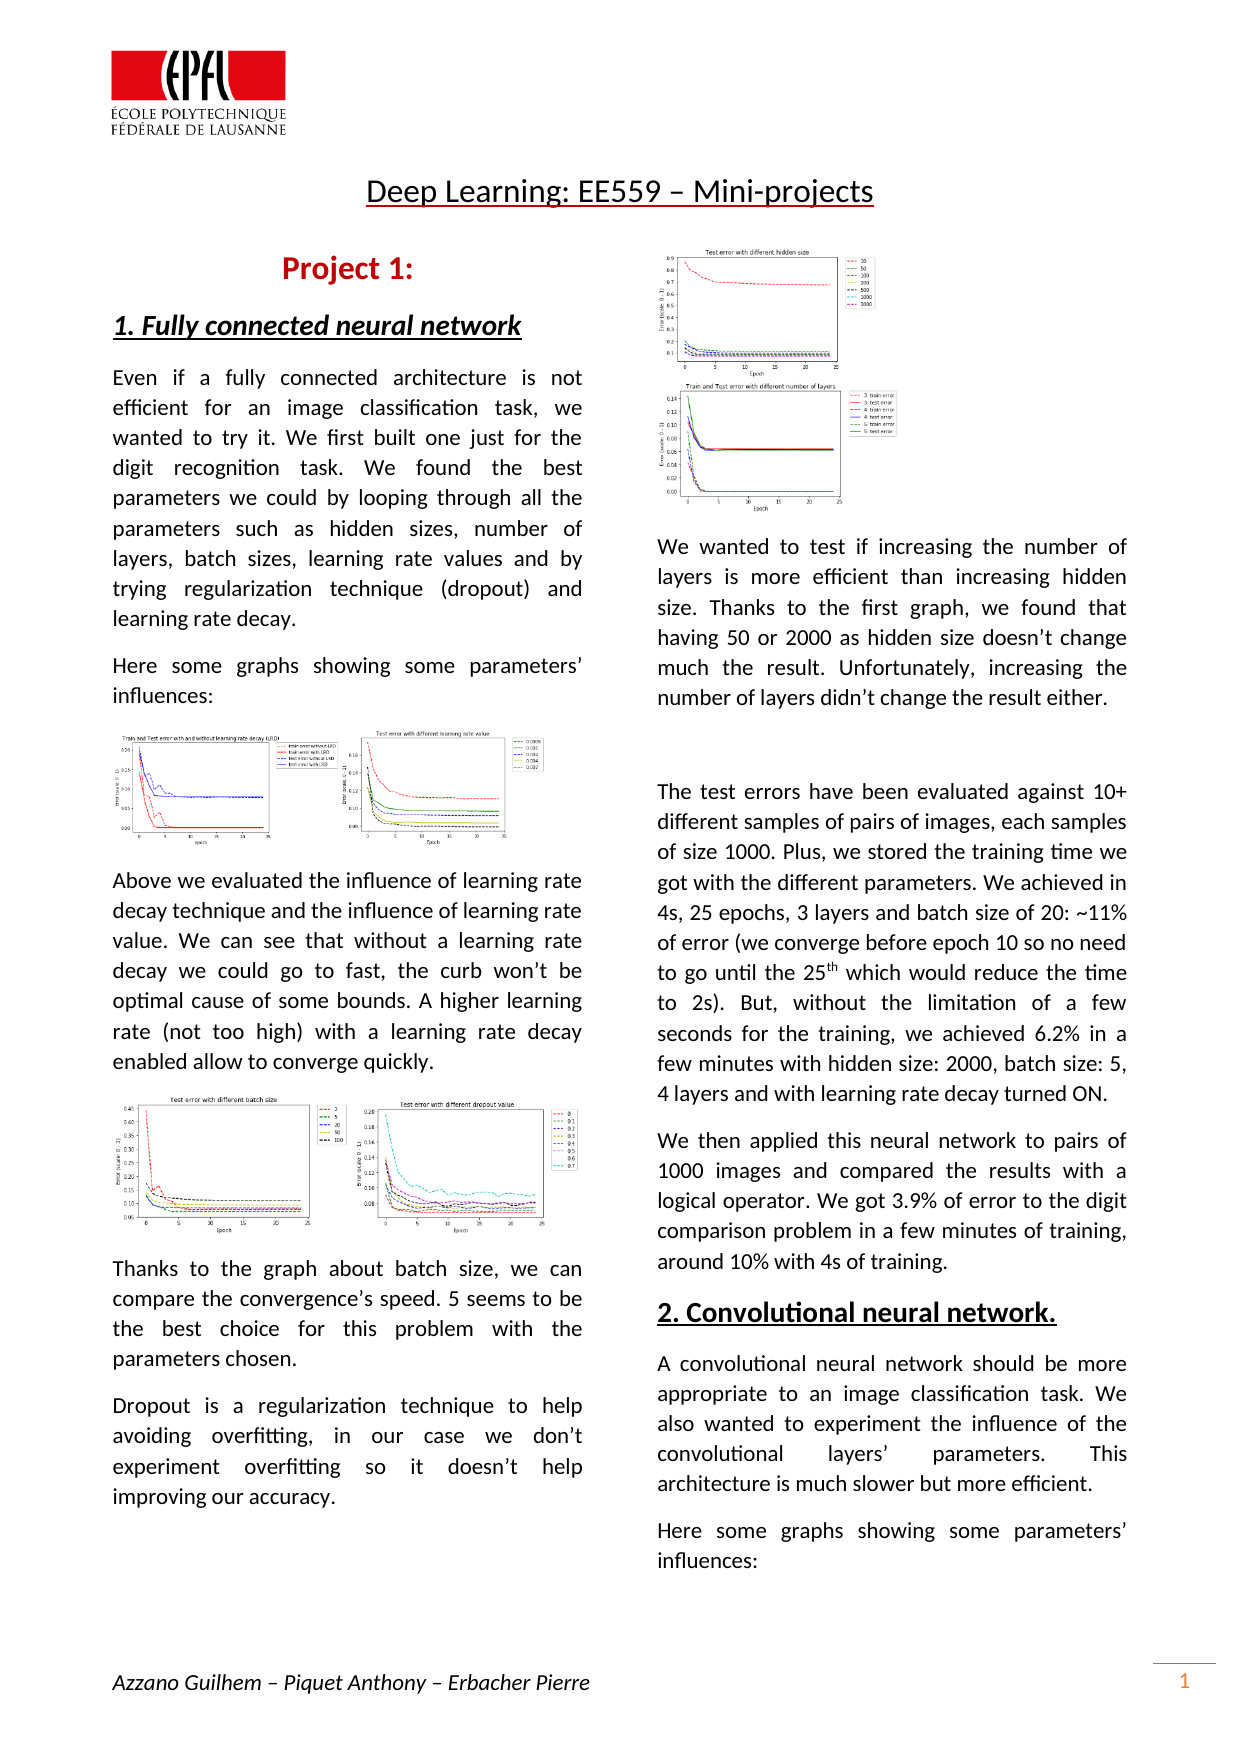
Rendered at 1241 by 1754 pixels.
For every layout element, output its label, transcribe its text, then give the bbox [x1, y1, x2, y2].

text Here some graphs showing some parameters’ influences: [657, 1516, 1128, 1575]
picture [112, 1093, 349, 1236]
text Project 1: [112, 247, 583, 288]
picture [657, 381, 899, 514]
text Above we evaluated the influence of learning rate decay technique and the influence of learning rate value. We can see that without a learning rate decay we could go to fast, the curb won’t be optimal cause of some bounds. A higher learning rate (not too high) with a learning rate decay enabled allow to converge quickly. [112, 866, 583, 1075]
text Here some graphs showing some parameters’ influences: [112, 651, 583, 709]
text The test errors have been evaluated against 10+ different samples of pairs of images, each samples of size 1000. Plus, we stored the training time we got with the different parameters. We achieved in 4s, 25 epochs, 3 layers and batch size of 20: ~11% of error (we converge before epoch 10 so no need to go until the 25th which would reduce the time to 2s). But, without the limitation of a few seconds for the training, we achieved 6.2% in a few minutes with hidden size: 2000, batch size: 5, 4 layers and with learning rate decay turned ON. [657, 777, 1128, 1107]
text 1. Fully connected neural network [112, 307, 583, 343]
picture [657, 246, 877, 379]
picture [112, 728, 545, 847]
picture [353, 1098, 580, 1236]
text Even if a fully connected architecture is not efficient for an image classification task, we wanted to try it. We first built one just for the digit recognition task. We found the best parameters we could by looping through all the parameters such as hidden sizes, number of layers, batch sizes, learning rate values and by trying regularization technique (dropout) and learning rate decay. [112, 363, 583, 632]
text Thanks to the graph about batch size, we can compare the convergence’s speed. 5 seems to be the best choice for this problem with the parameters chosen. [112, 1254, 583, 1373]
text Dropout is a regularization technique to help avoiding overfitting, in our case we don’t experiment overfitting so it doesn’t help improving our accuracy. [112, 1391, 583, 1510]
text We wanted to test if increasing the number of layers is more efficient than increasing hidden size. Thanks to the first graph, we found that having 50 or 2000 as hidden size doesn’t change much the result. Unfortunately, increasing the number of layers didn’t change the result either. [657, 532, 1128, 711]
picture [107, 46, 292, 138]
text 2. Convolutional neural network. [657, 1294, 1128, 1329]
